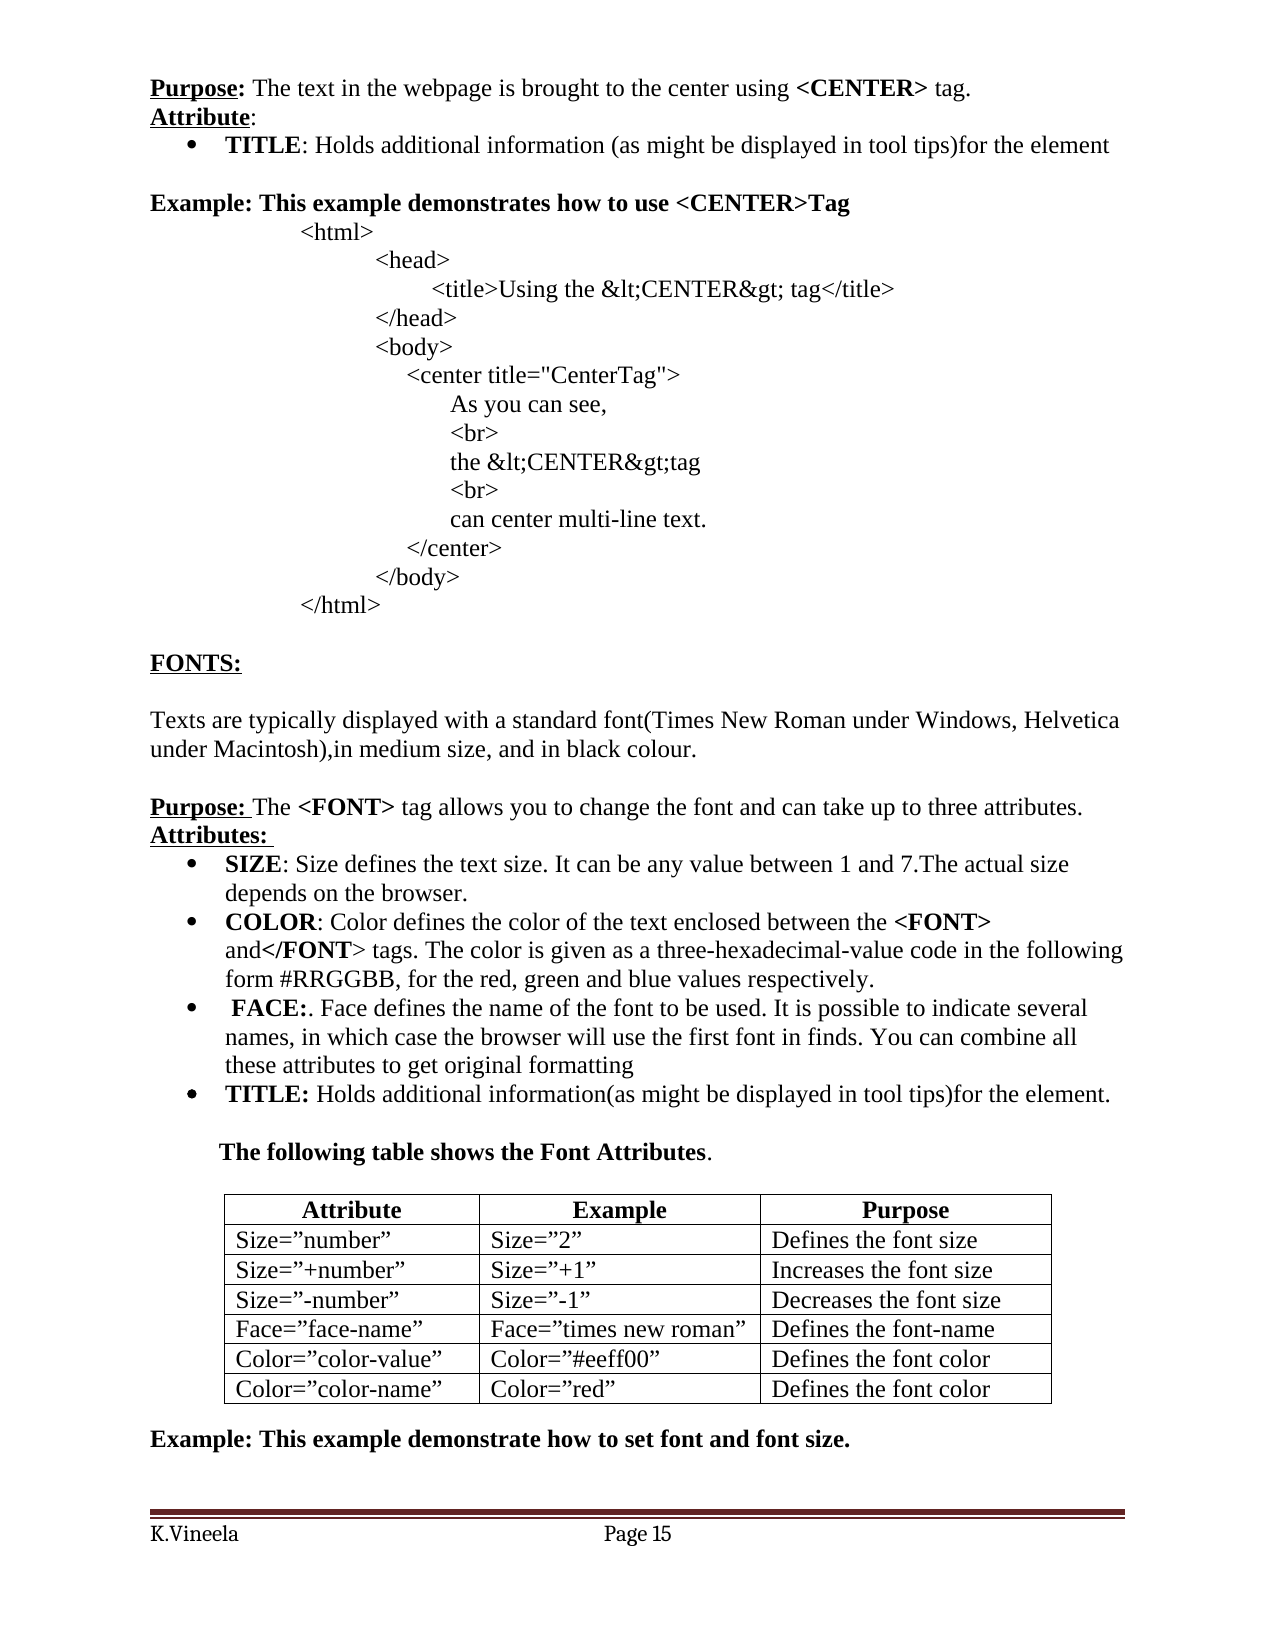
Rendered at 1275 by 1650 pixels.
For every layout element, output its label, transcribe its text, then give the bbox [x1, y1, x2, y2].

text Attribute: [150, 102, 1125, 131]
text <body> [300, 332, 1125, 361]
text As you can see, [375, 389, 1125, 418]
table_cell Increases the font size [761, 1255, 1051, 1284]
text <title>Using the &lt;CENTER&gt; tag</title> [300, 274, 1125, 303]
table_cell Size=”number” [225, 1225, 479, 1254]
table_cell Face=”times new roman” [480, 1315, 760, 1343]
table_cell Color=”color-name” [225, 1374, 479, 1403]
text can center multi-line text. [375, 504, 1125, 533]
table_cell Defines the font-name [761, 1315, 1051, 1343]
list FACE:. Face defines the name of the font to be used. It is possible to indicate several names, in which case the browser will use the first font in finds. You can combine all these attributes to get original formatting [187, 993, 1125, 1079]
text Purpose: The <FONT> tag allows you to change the font and can take up to three attributes. Attributes: [150, 792, 1125, 849]
text The following table shows the Font Attributes. [150, 1137, 1125, 1166]
text </html> [225, 591, 1125, 619]
table_cell Size=”-1” [480, 1285, 760, 1313]
table_cell Defines the font color [761, 1344, 1051, 1373]
table_cell Size=”2” [480, 1225, 760, 1254]
list TITLE: Holds additional information (as might be displayed in tool tips)for the element [187, 131, 1125, 159]
table_cell Color=”red” [480, 1374, 760, 1403]
table_header Example [480, 1195, 760, 1224]
text </center> [300, 533, 1125, 562]
table_cell Size=”+1” [480, 1255, 760, 1284]
text the &lt;CENTER&gt;tag [375, 447, 1125, 476]
text </body> [300, 562, 1125, 591]
text <html> [225, 217, 1125, 246]
list TITLE: Holds additional information(as might be displayed in tool tips)for the element. [187, 1079, 1125, 1108]
text Texts are typically displayed with a standard font(Times New Roman under Windows, Helvetica under Macintosh),in medium size, and in black colour. [150, 706, 1125, 763]
text FONTS: [150, 648, 1125, 677]
table_cell Defines the font color [761, 1374, 1051, 1403]
table_cell Face=”face-name” [225, 1315, 479, 1343]
list SIZE: Size defines the text size. It can be any value between 1 and 7.The actual size depends on the browser. [187, 849, 1125, 907]
table_header Purpose [761, 1195, 1051, 1224]
text <br> [375, 476, 1125, 504]
table_cell Color=”#eeff00” [480, 1344, 760, 1373]
text </head> [300, 303, 1125, 332]
text <head> [300, 246, 1125, 274]
table_cell Color=”color-value” [225, 1344, 479, 1373]
table_header Attribute [225, 1195, 479, 1224]
table_cell Size=”-number” [225, 1285, 479, 1313]
text <center title="CenterTag"> [300, 361, 1125, 389]
text Example: This example demonstrate how to set font and font size. [150, 1424, 1125, 1453]
text Purpose: The text in the webpage is brought to the center using <CENTER> tag. [150, 73, 1125, 102]
text <br> [375, 418, 1125, 447]
list COLOR: Color defines the color of the text enclosed between the <FONT> and</FONT> tags. The color is given as a three-hexadecimal-value code in the following form #RRGGBB, for the red, green and blue values respectively. [187, 907, 1125, 993]
table_cell Size=”+number” [225, 1255, 479, 1284]
table_cell Defines the font size [761, 1225, 1051, 1254]
table_cell Decreases the font size [761, 1285, 1051, 1313]
text Example: This example demonstrates how to use <CENTER>Tag [150, 188, 1125, 217]
